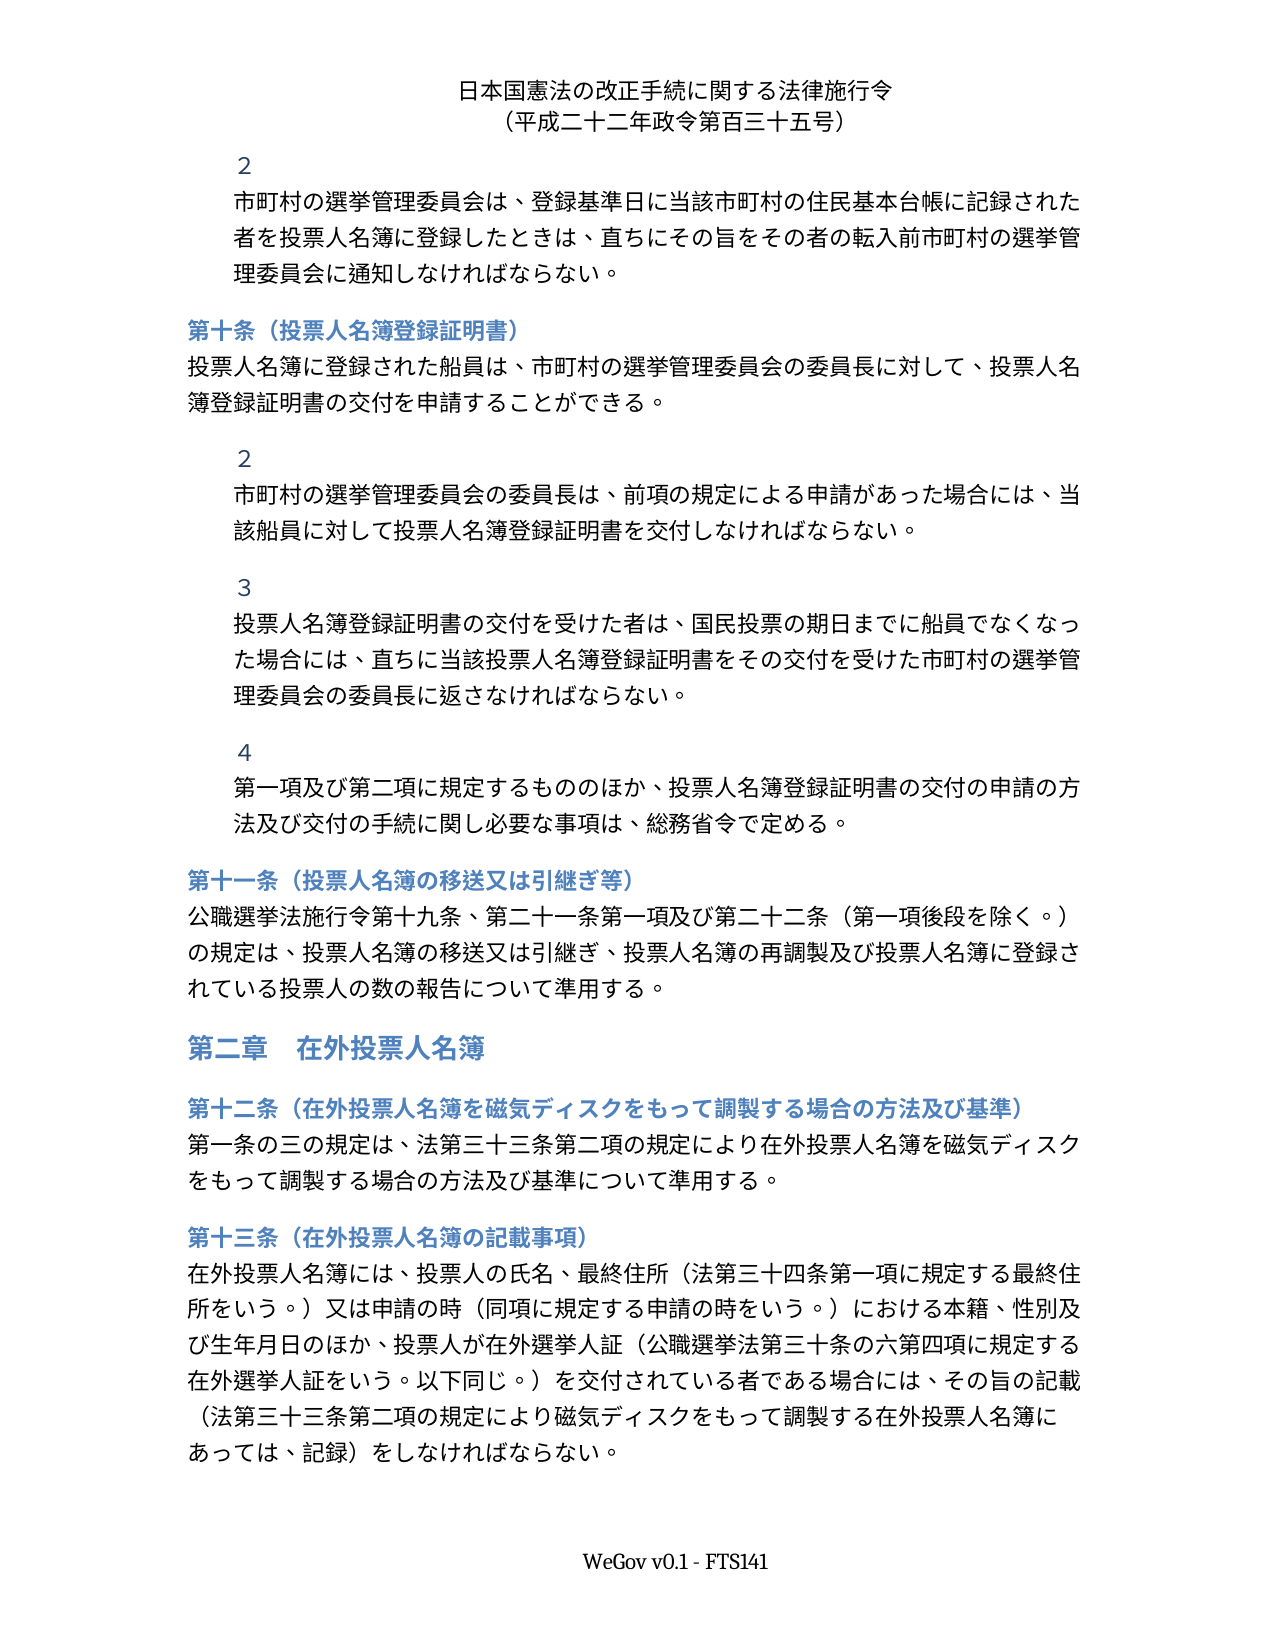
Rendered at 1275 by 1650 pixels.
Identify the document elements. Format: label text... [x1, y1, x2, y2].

subtitle ４ [233, 736, 1087, 768]
subtitle 第十三条（在外投票人名簿の記載事項） [187, 1222, 1087, 1253]
text 在外投票人名簿には、投票人の氏名、最終住所（法第三十四条第一項に規定する最終住所をいう。）又は申請の時（同項に規定する申請の時をいう。）における本籍、性別及び生年月日のほか、投票人が在外選挙人証（公職選挙法第三十条の六第四項に規定する在外選挙人証をいう。以下同じ。）を交付されている者である場合には、その旨の記載（法第三十三条第二項の規定により磁気ディスクをもって調製する在外投票人名簿にあっては、記録）をしなければならない。 [187, 1257, 1087, 1468]
text 公職選挙法施行令第十九条、第二十一条第一項及び第二十二条（第一項後段を除く。）の規定は、投票人名簿の移送又は引継ぎ、投票人名簿の再調製及び投票人名簿に登録されている投票人の数の報告について準用する。 [187, 901, 1087, 1004]
subtitle 第十二条（在外投票人名簿を磁気ディスクをもって調製する場合の方法及び基準） [187, 1093, 1087, 1124]
subtitle 第二章 在外投票人名簿 [187, 1030, 1087, 1067]
subtitle 第十一条（投票人名簿の移送又は引継ぎ等） [187, 865, 1087, 896]
text 第一条の三の規定は、法第三十三条第二項の規定により在外投票人名簿を磁気ディスクをもって調製する場合の方法及び基準について準用する。 [187, 1129, 1087, 1196]
text 市町村の選挙管理委員会の委員長は、前項の規定による申請があった場合には、当該船員に対して投票人名簿登録証明書を交付しなければならない。 [233, 479, 1087, 546]
text 投票人名簿登録証明書の交付を受けた者は、国民投票の期日までに船員でなくなった場合には、直ちに当該投票人名簿登録証明書をその交付を受けた市町村の選挙管理委員会の委員長に返さなければならない。 [233, 608, 1087, 711]
subtitle ２ [233, 443, 1087, 474]
text 第一項及び第二項に規定するもののほか、投票人名簿登録証明書の交付の申請の方法及び交付の手続に関し必要な事項は、総務省令で定める。 [233, 772, 1087, 839]
text 市町村の選挙管理委員会は、登録基準日に当該市町村の住民基本台帳に記録された者を投票人名簿に登録したときは、直ちにその旨をその者の転入前市町村の選挙管理委員会に通知しなければならない。 [233, 186, 1087, 289]
text 投票人名簿に登録された船員は、市町村の選挙管理委員会の委員長に対して、投票人名簿登録証明書の交付を申請することができる。 [187, 351, 1087, 418]
subtitle 第十条（投票人名簿登録証明書） [187, 314, 1087, 346]
subtitle ３ [233, 572, 1087, 603]
subtitle ２ [233, 150, 1087, 181]
